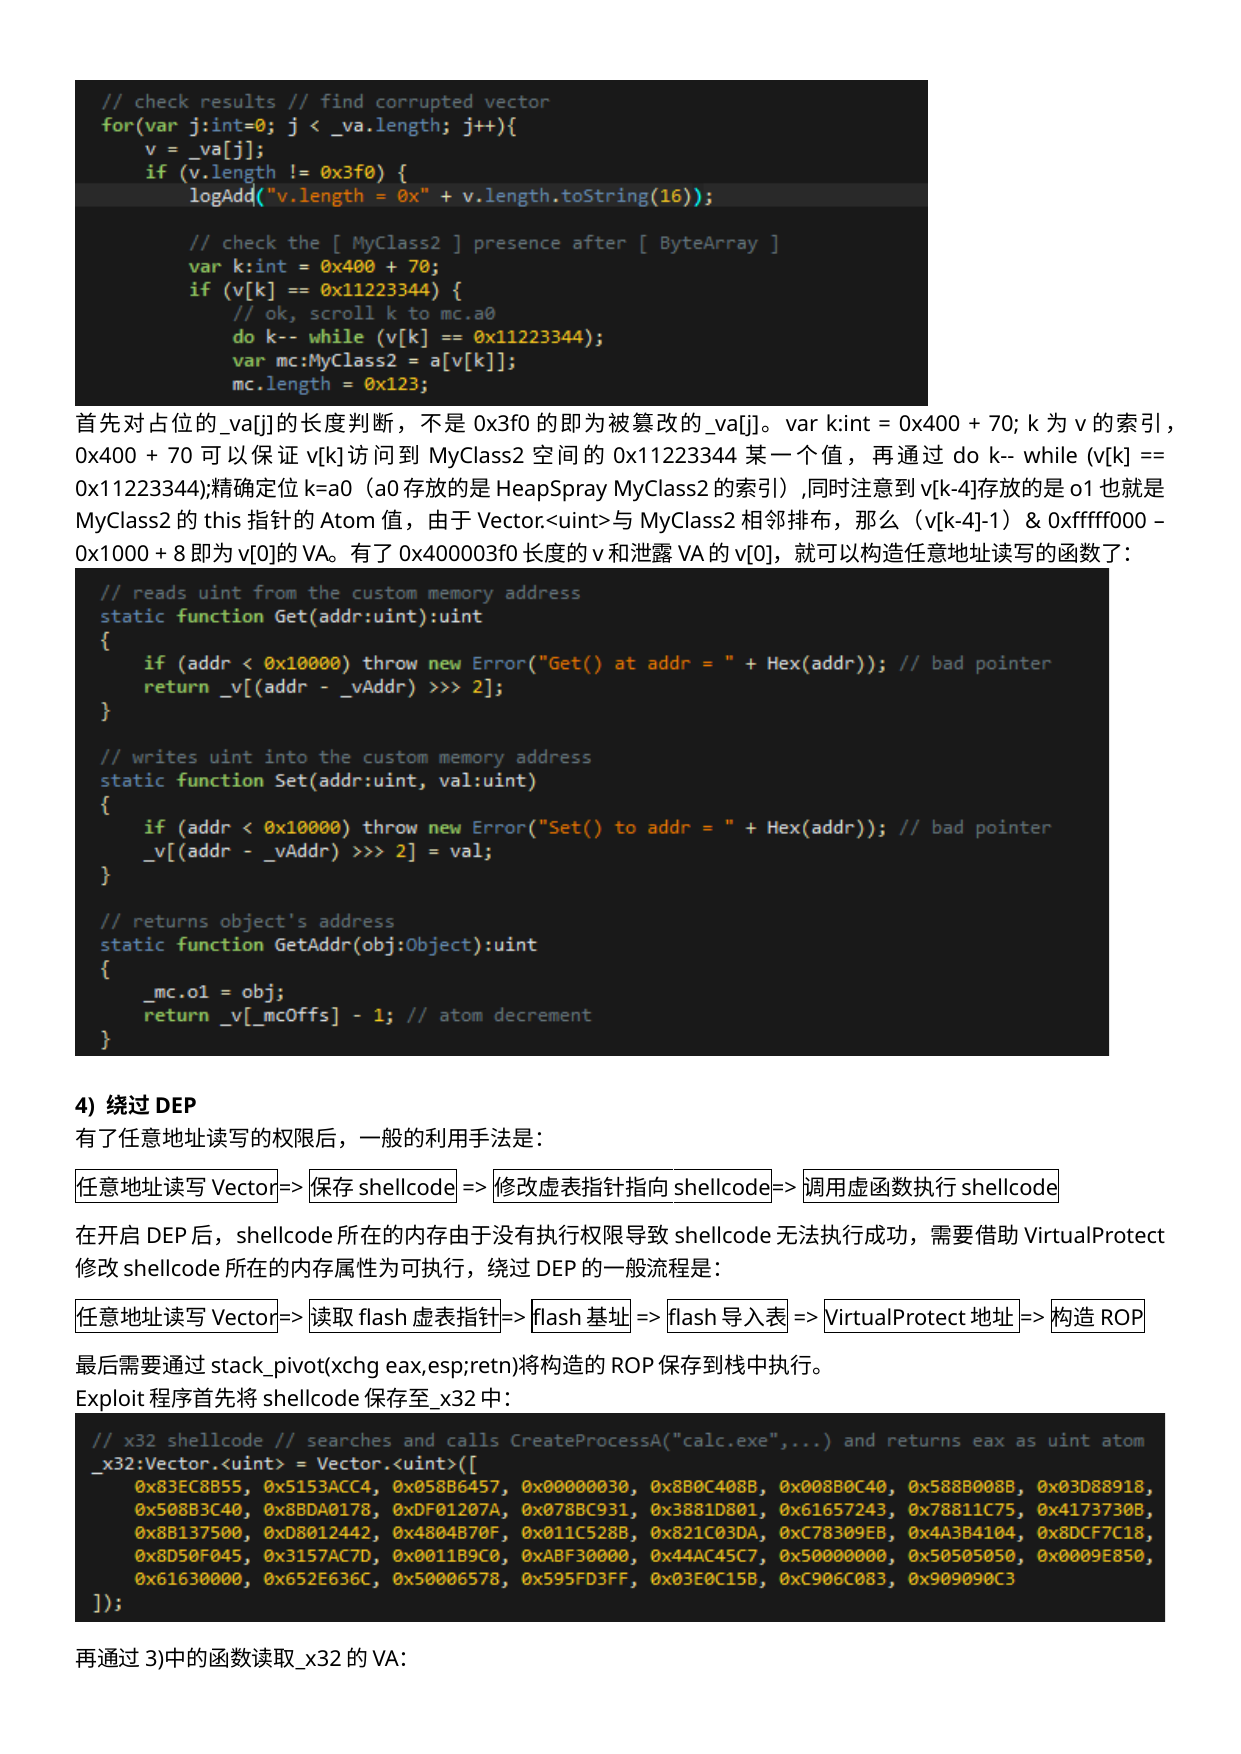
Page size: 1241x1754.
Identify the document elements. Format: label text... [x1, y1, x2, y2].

text 任意地址读写Vector=> 保存shellcode => 修改虚表指针指向shellcode=> 调用虚函数执行shellcode [75, 1153, 1165, 1218]
text 有了任意地址读写的权限后，一般的利用手法是： [75, 1121, 1165, 1153]
text 在开启DEP后，shellcode所在的内存由于没有执行权限导致shellcode无法执行成功，需要借助VirtualProtect修改shellcode所在的内存属性为可执行，绕过DEP的一般流程是： [75, 1218, 1165, 1283]
picture [75, 80, 928, 406]
text 最后需要通过stack_pivot(xchg eax,esp;retn)将构造的ROP保存到栈中执行。 [75, 1348, 1165, 1381]
text 再通过3)中的函数读取_x32的VA： [75, 1641, 1165, 1673]
picture [75, 1413, 1166, 1622]
picture [75, 568, 1110, 1056]
text 任意地址读写Vector=> 读取flash虚表指针=> flash基址 => flash导入表 => VirtualProtect地址 => 构造ROP [75, 1283, 1165, 1348]
text 4) 绕过DEP [75, 1088, 1165, 1121]
text 首先对占位的_va[j]的长度判断，不是0x3f0的即为被篡改的_va[j]。var k:int = 0x400 + 70; k为v的索引，0x400 + 70可以保证v[k]访问到MyClass2空间的0x11223344某一个值，再通过do k-- while (v[k] == 0x11223344);精确定位k=a0（a0存放的是HeapSpray MyClass2的索引）,同时注意到v[k-4]存放的是o1也就是MyClass2的this指针的Atom值，由于Vector.<uint>与MyClass2相邻排布，那么（v[k-4]-1）& 0xfffff000 – 0x1000 + 8即为v[0]的VA。有了0x400003f0长度的v和泄露VA的v[0]，就可以构造任意地址读写的函数了： [75, 406, 1165, 568]
text Exploit程序首先将shellcode保存至_x32中： [75, 1381, 1165, 1413]
